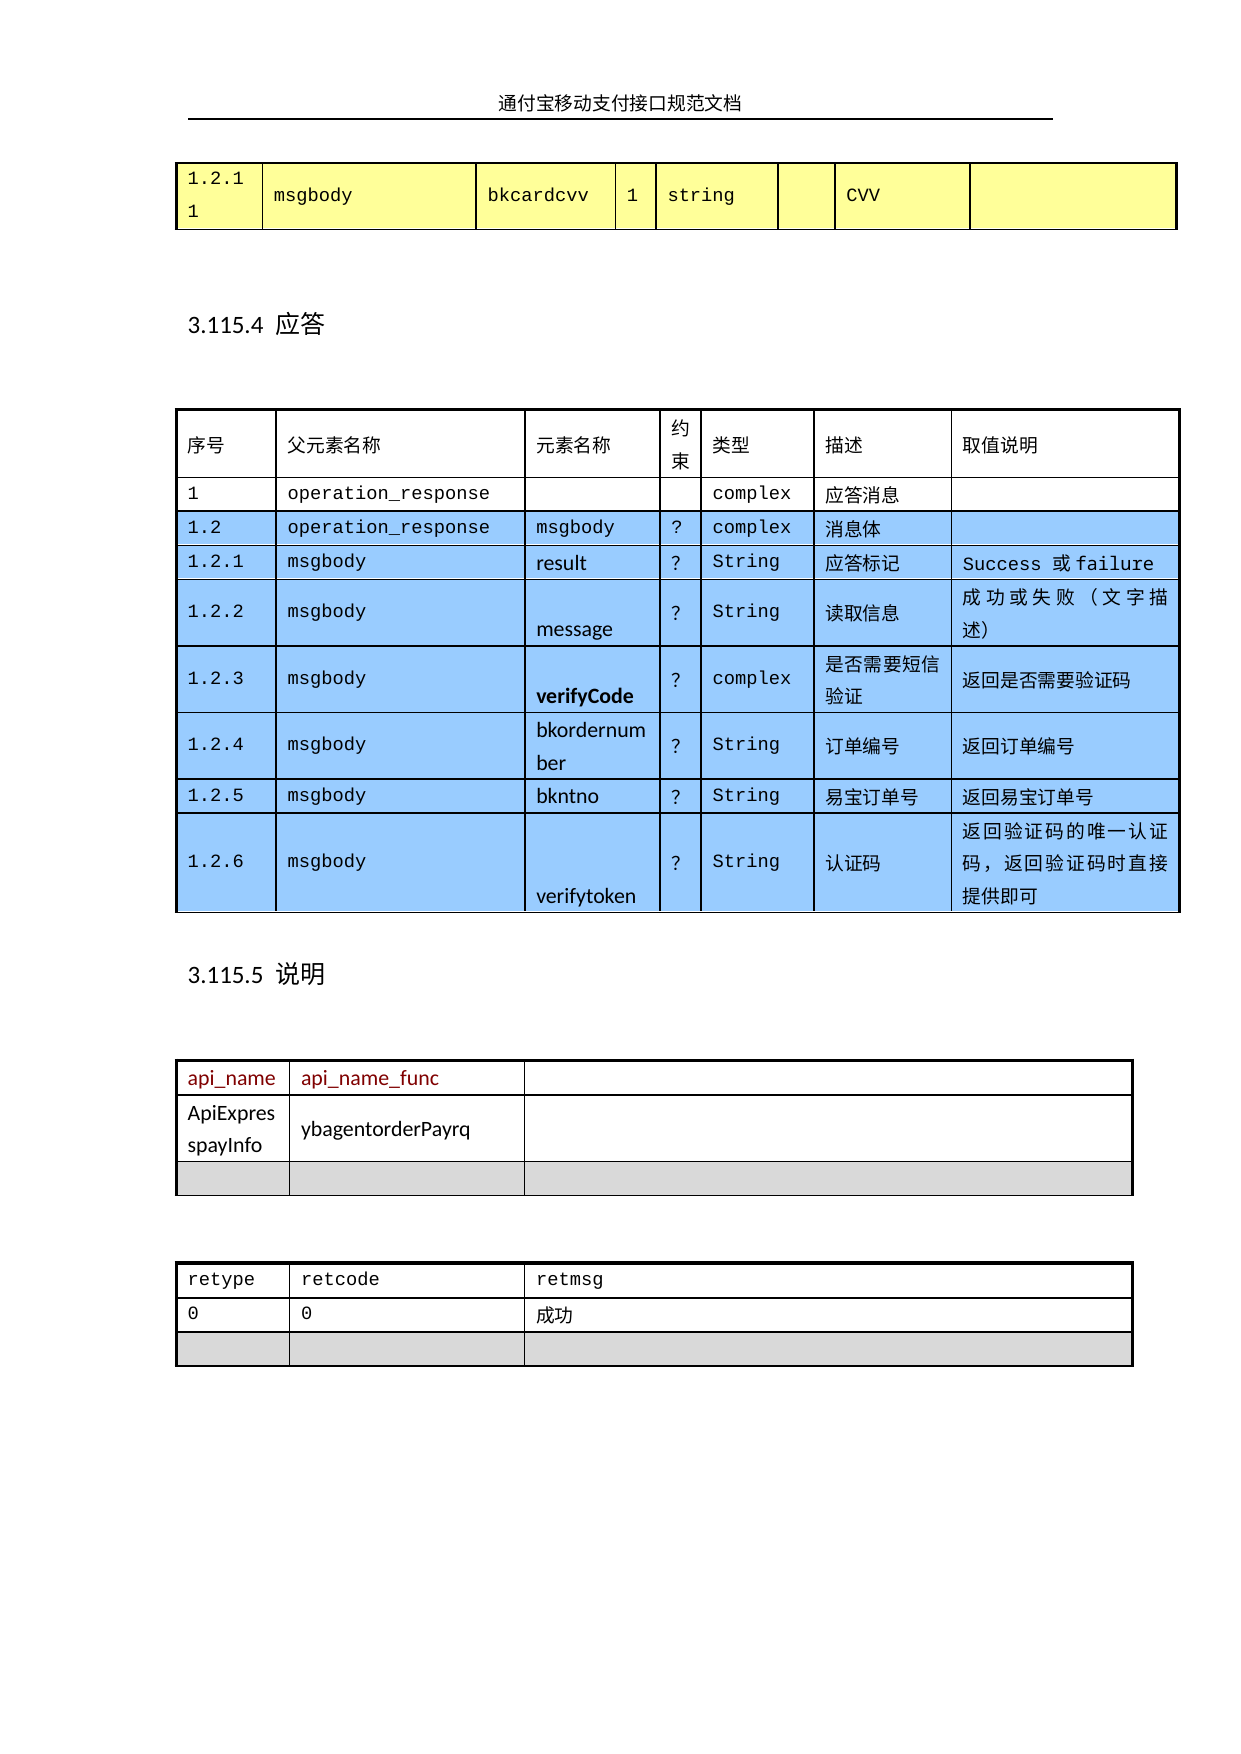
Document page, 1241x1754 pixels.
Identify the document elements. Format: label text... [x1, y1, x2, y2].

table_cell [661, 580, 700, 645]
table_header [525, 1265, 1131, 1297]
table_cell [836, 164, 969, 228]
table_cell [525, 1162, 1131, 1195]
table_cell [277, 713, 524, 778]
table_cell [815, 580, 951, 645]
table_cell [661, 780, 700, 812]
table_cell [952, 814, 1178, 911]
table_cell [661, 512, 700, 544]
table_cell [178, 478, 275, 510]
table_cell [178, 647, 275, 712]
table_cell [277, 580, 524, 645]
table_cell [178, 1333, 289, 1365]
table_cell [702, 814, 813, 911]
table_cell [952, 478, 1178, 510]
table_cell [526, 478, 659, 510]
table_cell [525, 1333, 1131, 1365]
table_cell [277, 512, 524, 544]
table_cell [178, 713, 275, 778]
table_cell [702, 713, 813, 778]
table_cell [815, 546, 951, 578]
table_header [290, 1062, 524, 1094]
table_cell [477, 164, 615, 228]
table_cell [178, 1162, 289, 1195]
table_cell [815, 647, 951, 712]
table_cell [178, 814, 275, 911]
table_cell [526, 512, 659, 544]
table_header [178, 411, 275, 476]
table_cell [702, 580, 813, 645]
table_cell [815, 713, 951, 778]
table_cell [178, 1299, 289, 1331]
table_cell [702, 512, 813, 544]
subtitle 说明 [187, 940, 1053, 1005]
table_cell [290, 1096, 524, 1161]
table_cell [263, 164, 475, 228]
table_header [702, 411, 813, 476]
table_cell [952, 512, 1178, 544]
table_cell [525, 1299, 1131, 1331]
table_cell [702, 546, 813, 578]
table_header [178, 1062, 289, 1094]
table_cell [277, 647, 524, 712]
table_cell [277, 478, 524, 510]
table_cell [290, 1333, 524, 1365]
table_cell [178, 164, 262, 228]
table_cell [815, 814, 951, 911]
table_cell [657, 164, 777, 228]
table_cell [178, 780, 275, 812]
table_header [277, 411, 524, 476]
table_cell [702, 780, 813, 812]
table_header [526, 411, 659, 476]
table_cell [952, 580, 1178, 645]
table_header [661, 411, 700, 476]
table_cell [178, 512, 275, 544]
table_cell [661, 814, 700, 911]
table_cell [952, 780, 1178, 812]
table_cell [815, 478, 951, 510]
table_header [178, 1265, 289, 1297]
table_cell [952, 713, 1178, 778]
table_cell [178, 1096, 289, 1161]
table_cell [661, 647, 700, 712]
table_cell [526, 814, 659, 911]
subtitle 应答 [187, 290, 1053, 355]
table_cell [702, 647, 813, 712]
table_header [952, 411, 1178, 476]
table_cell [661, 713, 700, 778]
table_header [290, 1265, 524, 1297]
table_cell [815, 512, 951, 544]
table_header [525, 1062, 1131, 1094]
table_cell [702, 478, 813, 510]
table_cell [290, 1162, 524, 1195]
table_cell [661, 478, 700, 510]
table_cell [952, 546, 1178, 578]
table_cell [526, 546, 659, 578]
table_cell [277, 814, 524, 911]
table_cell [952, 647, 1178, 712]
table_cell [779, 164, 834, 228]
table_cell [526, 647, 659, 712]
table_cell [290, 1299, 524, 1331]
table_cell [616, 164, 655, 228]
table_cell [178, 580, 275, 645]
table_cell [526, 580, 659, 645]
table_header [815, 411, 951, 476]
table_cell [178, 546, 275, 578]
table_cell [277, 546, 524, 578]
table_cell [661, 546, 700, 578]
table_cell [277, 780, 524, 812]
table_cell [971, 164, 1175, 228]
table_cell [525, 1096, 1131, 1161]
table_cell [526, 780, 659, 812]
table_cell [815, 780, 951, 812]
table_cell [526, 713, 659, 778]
